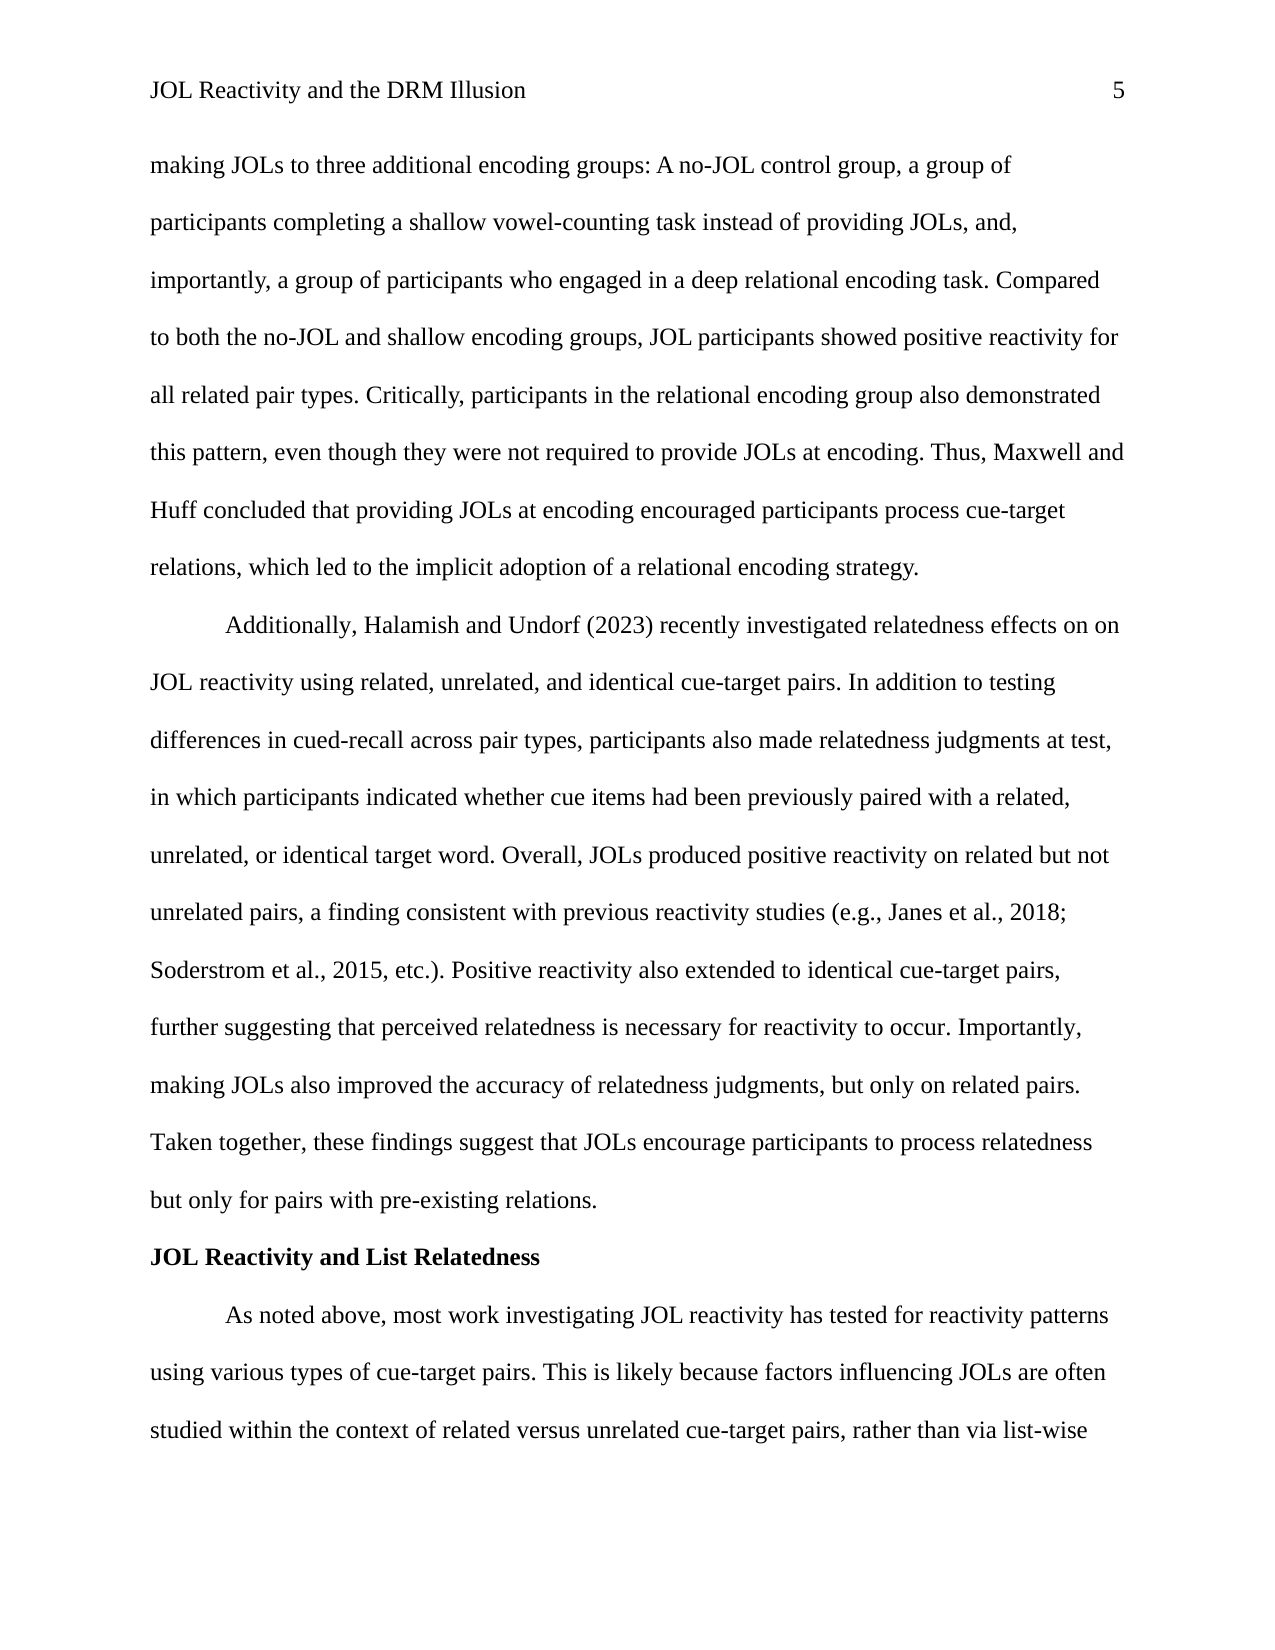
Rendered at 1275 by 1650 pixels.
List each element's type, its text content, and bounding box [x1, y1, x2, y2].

text JOL Reactivity and List Relatedness [150, 1242, 1125, 1271]
text Additionally, Halamish and Undorf (2023) recently investigated relatedness effects on on JOL reactivity using related, unrelated, and identical cue-target pairs. In addition to testing differences in cued-recall across pair types, participants also made relatedness judgments at test, in which participants indicated whether cue items had been previously paired with a related, unrelated, or identical target word. Overall, JOLs produced positive reactivity on related but not unrelated pairs, a finding consistent with previous reactivity studies (e.g., Janes et al., 2018; Soderstrom et al., 2015, etc.). Positive reactivity also extended to identical cue-target pairs, further suggesting that perceived relatedness is necessary for reactivity to occur. Importantly, making JOLs also improved the accuracy of relatedness judgments, but only on related pairs. Taken together, these findings suggest that JOLs encourage participants to process relatedness but only for pairs with pre-existing relations. [150, 610, 1125, 1214]
